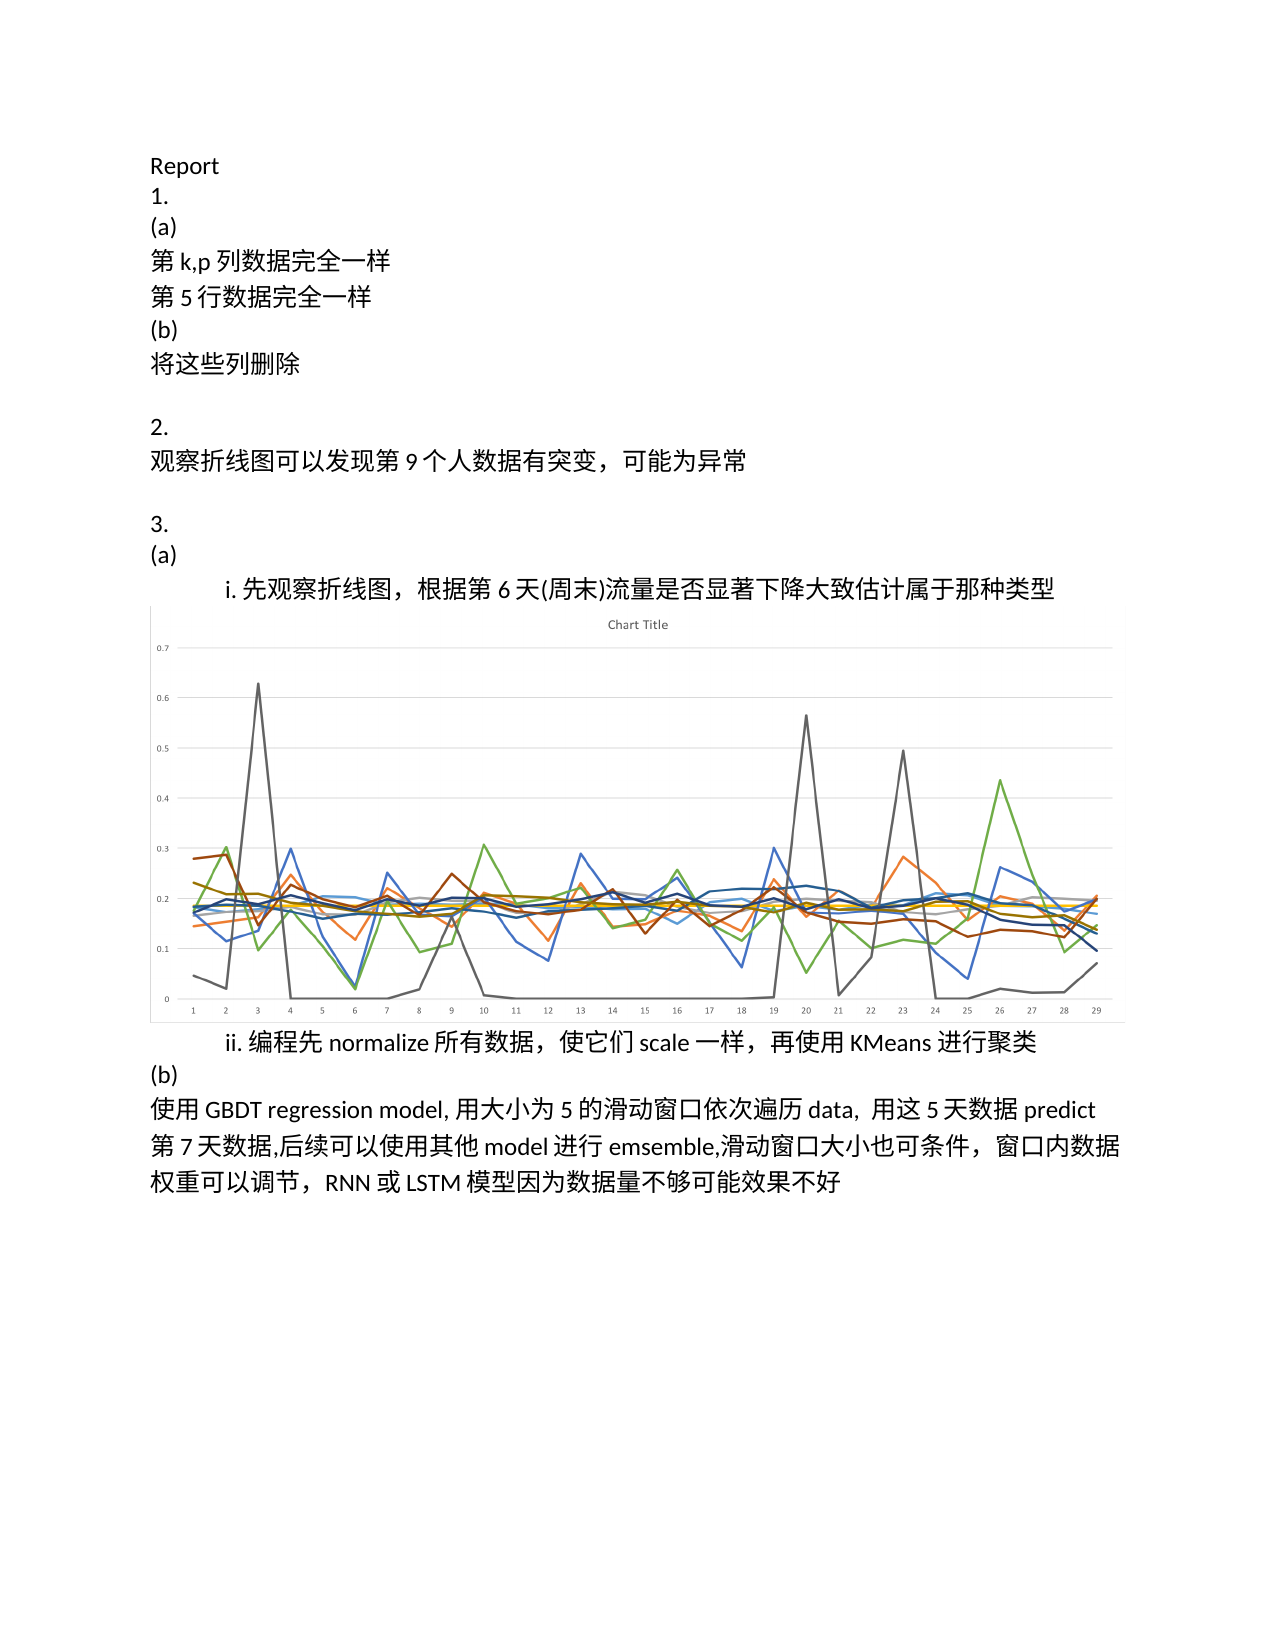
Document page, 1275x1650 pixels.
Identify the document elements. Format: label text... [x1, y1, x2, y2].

text 观察折线图可以发现第9个人数据有突变，可能为异常 [150, 442, 1125, 478]
picture [150, 606, 1125, 1023]
text i. 先观察折线图，根据第6天(周末)流量是否显著下降大致估计属于那种类型 [150, 570, 1125, 606]
text 2. [150, 411, 1125, 442]
text 第5行数据完全一样 [150, 278, 1125, 314]
text (a) [150, 211, 1125, 242]
text 使用GBDT regression model, 用大小为5的滑动窗口依次遍历data, 用这5天数据predict第7天数据,后续可以使用其他model进行emsemble,滑动窗口大小也可条件，窗口内数据权重可以调节，RNN或LSTM模型因为数据量不够可能效果不好 [150, 1090, 1125, 1198]
text (a) [150, 539, 1125, 570]
text (b) [150, 1059, 1125, 1090]
text Report [150, 150, 1125, 181]
text ii. 编程先normalize所有数据，使它们scale一样，再使用KMeans 进行聚类 [150, 1023, 1125, 1059]
text 将这些列删除 [150, 344, 1125, 381]
text (b) [150, 314, 1125, 344]
text 1. [150, 181, 1125, 211]
text 第k,p列数据完全一样 [150, 242, 1125, 278]
text 3. [150, 509, 1125, 539]
